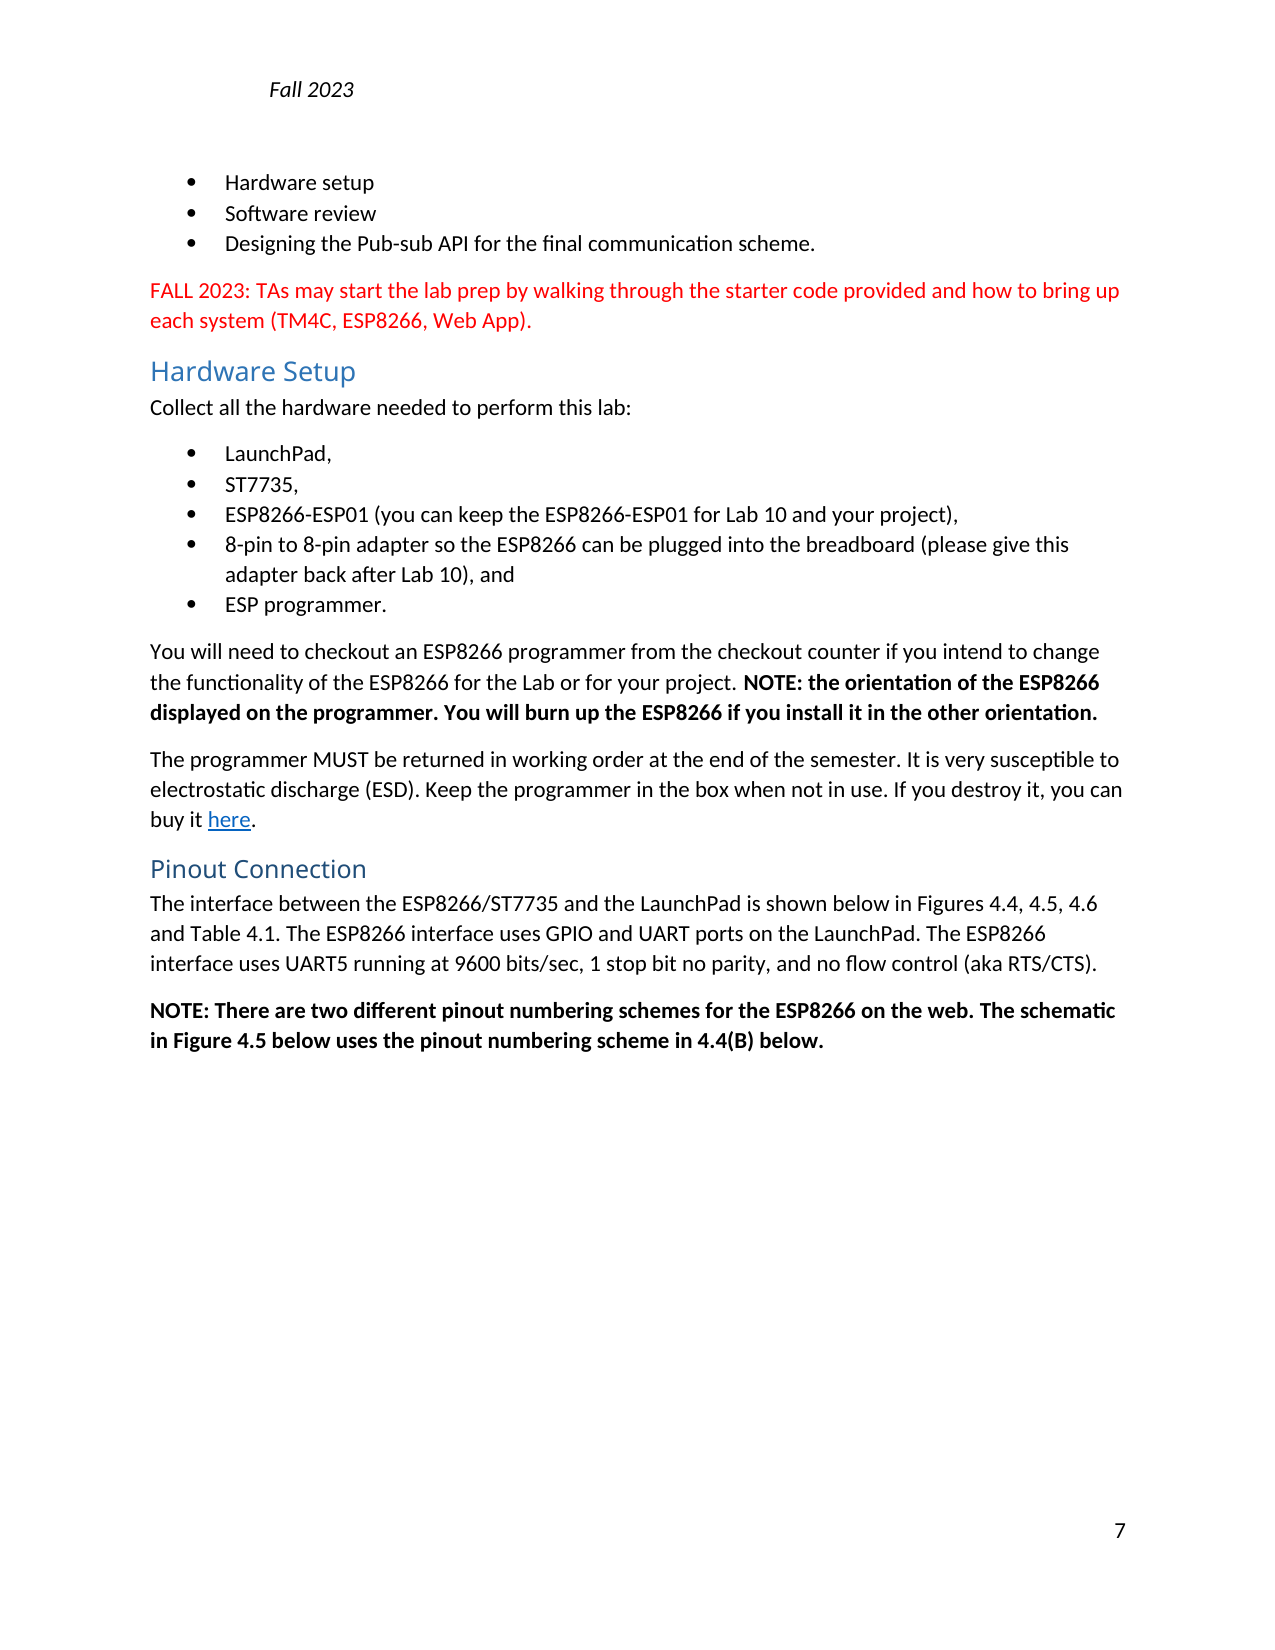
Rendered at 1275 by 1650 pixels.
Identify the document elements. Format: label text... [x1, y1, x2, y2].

list Software review [187, 199, 1125, 227]
subtitle Hardware Setup [150, 353, 1125, 390]
text The interface between the ESP8266/ST7735 and the LaunchPad is shown below in Figures 4.4, 4.5, 4.6 and Table 4.1. The ESP8266 interface uses GPIO and UART ports on the LaunchPad. The ESP8266 interface uses UART5 running at 9600 bits/sec, 1 stop bit no parity, and no flow control (aka RTS/CTS). [150, 889, 1125, 977]
list ESP programmer. [187, 591, 1125, 619]
list Designing the Pub-sub API for the final communication scheme. [187, 229, 1125, 257]
text NOTE: There are two different pinout numbering schemes for the ESP8266 on the web. The schematic in Figure 4.5 below uses the pinout numbering scheme in 4.4(B) below. [150, 996, 1125, 1054]
list ST7735, [187, 470, 1125, 498]
list Hardware setup [187, 168, 1125, 197]
subtitle Pinout Connection [150, 852, 1125, 886]
list ESP8266-ESP01 (you can keep the ESP8266-ESP01 for Lab 10 and your project), [187, 500, 1125, 528]
text You will need to checkout an ESP8266 programmer from the checkout counter if you intend to change the functionality of the ESP8266 for the Lab or for your project. NOTE: the orientation of the ESP8266 displayed on the programmer. You will burn up the ESP8266 if you install it in the other orientation. [150, 637, 1125, 726]
list 8-pin to 8-pin adapter so the ESP8266 can be plugged into the breadboard (please give this adapter back after Lab 10), and [187, 530, 1125, 588]
text The programmer MUST be returned in working order at the end of the semester. It is very susceptible to electrostatic discharge (ESD). Keep the programmer in the box when not in use. If you destroy it, you can buy it here. [150, 745, 1125, 833]
list LaunchPad, [187, 439, 1125, 468]
text Collect all the hardware needed to perform this lab: [150, 393, 1125, 421]
text FALL 2023: TAs may start the lab prep by walking through the starter code provided and how to bring up each system (TM4C, ESP8266, Web App). [150, 276, 1125, 334]
